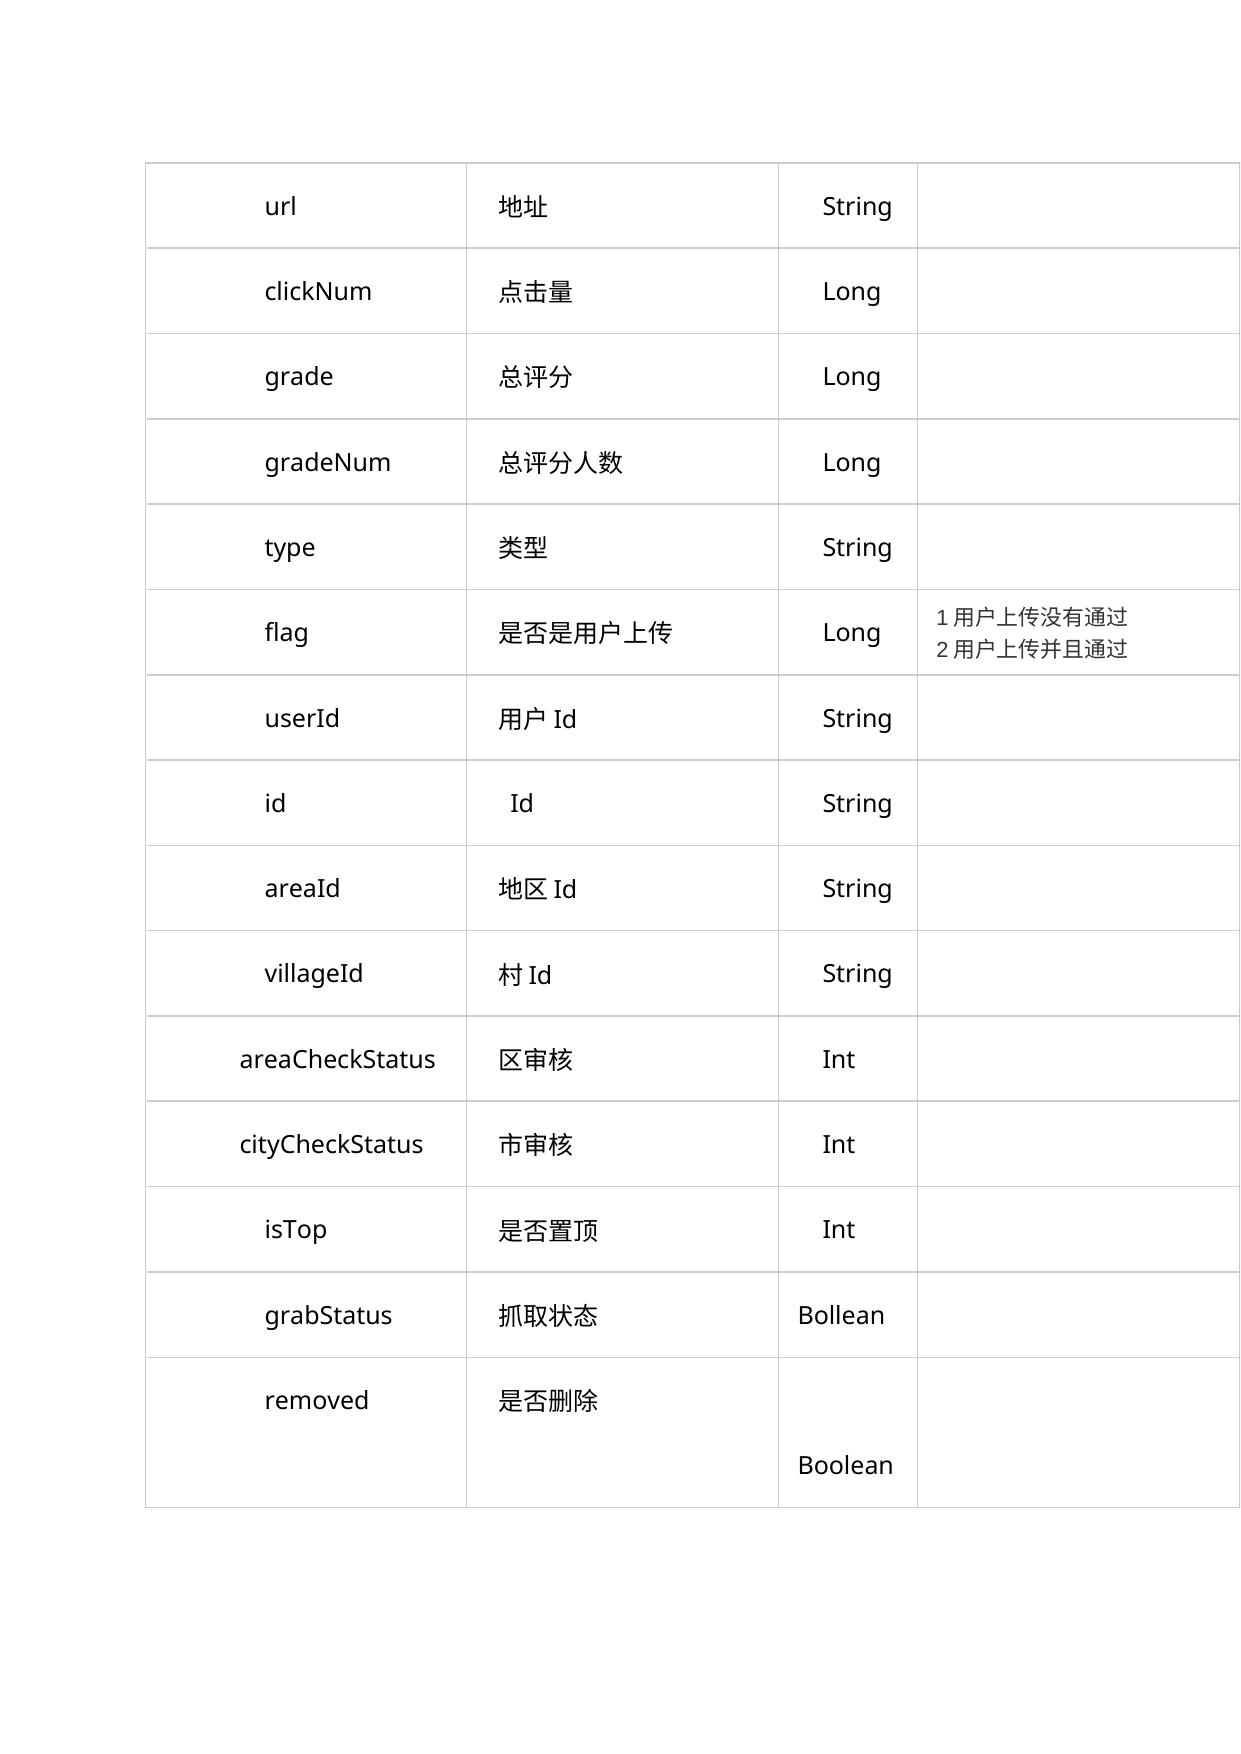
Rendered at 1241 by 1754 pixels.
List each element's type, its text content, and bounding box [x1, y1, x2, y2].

table_cell Int [779, 1187, 917, 1271]
table_cell 区审核 [467, 1017, 778, 1100]
table_cell [918, 334, 1239, 418]
table_cell [918, 420, 1239, 503]
table_cell [918, 676, 1239, 759]
table_cell userId [146, 675, 466, 759]
table_cell String [779, 761, 917, 844]
table_cell [918, 1358, 1239, 1507]
table_cell areaCheckStatus [146, 1016, 466, 1100]
table_cell 用户Id [467, 676, 778, 759]
table_cell grabStatus [146, 1272, 466, 1356]
table_cell 点击量 [467, 249, 778, 333]
table_cell 村Id [467, 931, 778, 1015]
table_cell String [779, 931, 917, 1015]
table_cell String [779, 164, 917, 247]
table_cell Boolean [779, 1358, 917, 1507]
table_cell 总评分 [467, 334, 778, 418]
table_cell Long [779, 334, 917, 418]
table_cell 类型 [467, 505, 778, 588]
table_cell Bollean [779, 1273, 917, 1356]
table_cell cityCheckStatus [146, 1101, 466, 1186]
table_cell areaId [146, 846, 466, 930]
table_cell 是否置顶 [467, 1187, 778, 1271]
table_cell Int [779, 1102, 917, 1186]
table_cell grade [146, 334, 466, 418]
table_cell id [146, 760, 466, 844]
table_cell Long [779, 249, 917, 333]
table_cell [918, 1102, 1239, 1186]
table_cell removed [146, 1358, 466, 1507]
table_cell 地址 [467, 164, 778, 247]
table_cell [918, 505, 1239, 588]
table_cell Id [467, 761, 778, 844]
table_cell 地区Id [467, 846, 778, 930]
table_cell Long [779, 420, 917, 503]
table_cell flag [146, 590, 466, 674]
table_cell Long [779, 590, 917, 674]
table_cell 1用户上传没有通过 2用户上传并且通过 [918, 590, 1239, 674]
table_cell [918, 1273, 1239, 1356]
table_cell [918, 761, 1239, 844]
table_cell 总评分人数 [467, 420, 778, 503]
table_cell [918, 164, 1239, 247]
table_cell Int [779, 1017, 917, 1100]
table_cell [918, 931, 1239, 1015]
table_cell [918, 1017, 1239, 1100]
table_cell [918, 249, 1239, 333]
table_cell String [779, 676, 917, 759]
table_cell isTop [146, 1187, 466, 1271]
table_cell url [146, 164, 466, 247]
table_cell String [779, 846, 917, 930]
table_cell villageId [146, 931, 466, 1015]
table_cell String [779, 505, 917, 588]
table_cell clickNum [146, 248, 466, 333]
table_cell [918, 846, 1239, 930]
table_cell 是否是用户上传 [467, 590, 778, 674]
table_cell 抓取状态 [467, 1273, 778, 1356]
table_cell type [146, 504, 466, 588]
table_cell 是否删除 [467, 1358, 778, 1507]
table_cell gradeNum [146, 419, 466, 503]
table_cell 市审核 [467, 1102, 778, 1186]
table_cell [918, 1187, 1239, 1271]
